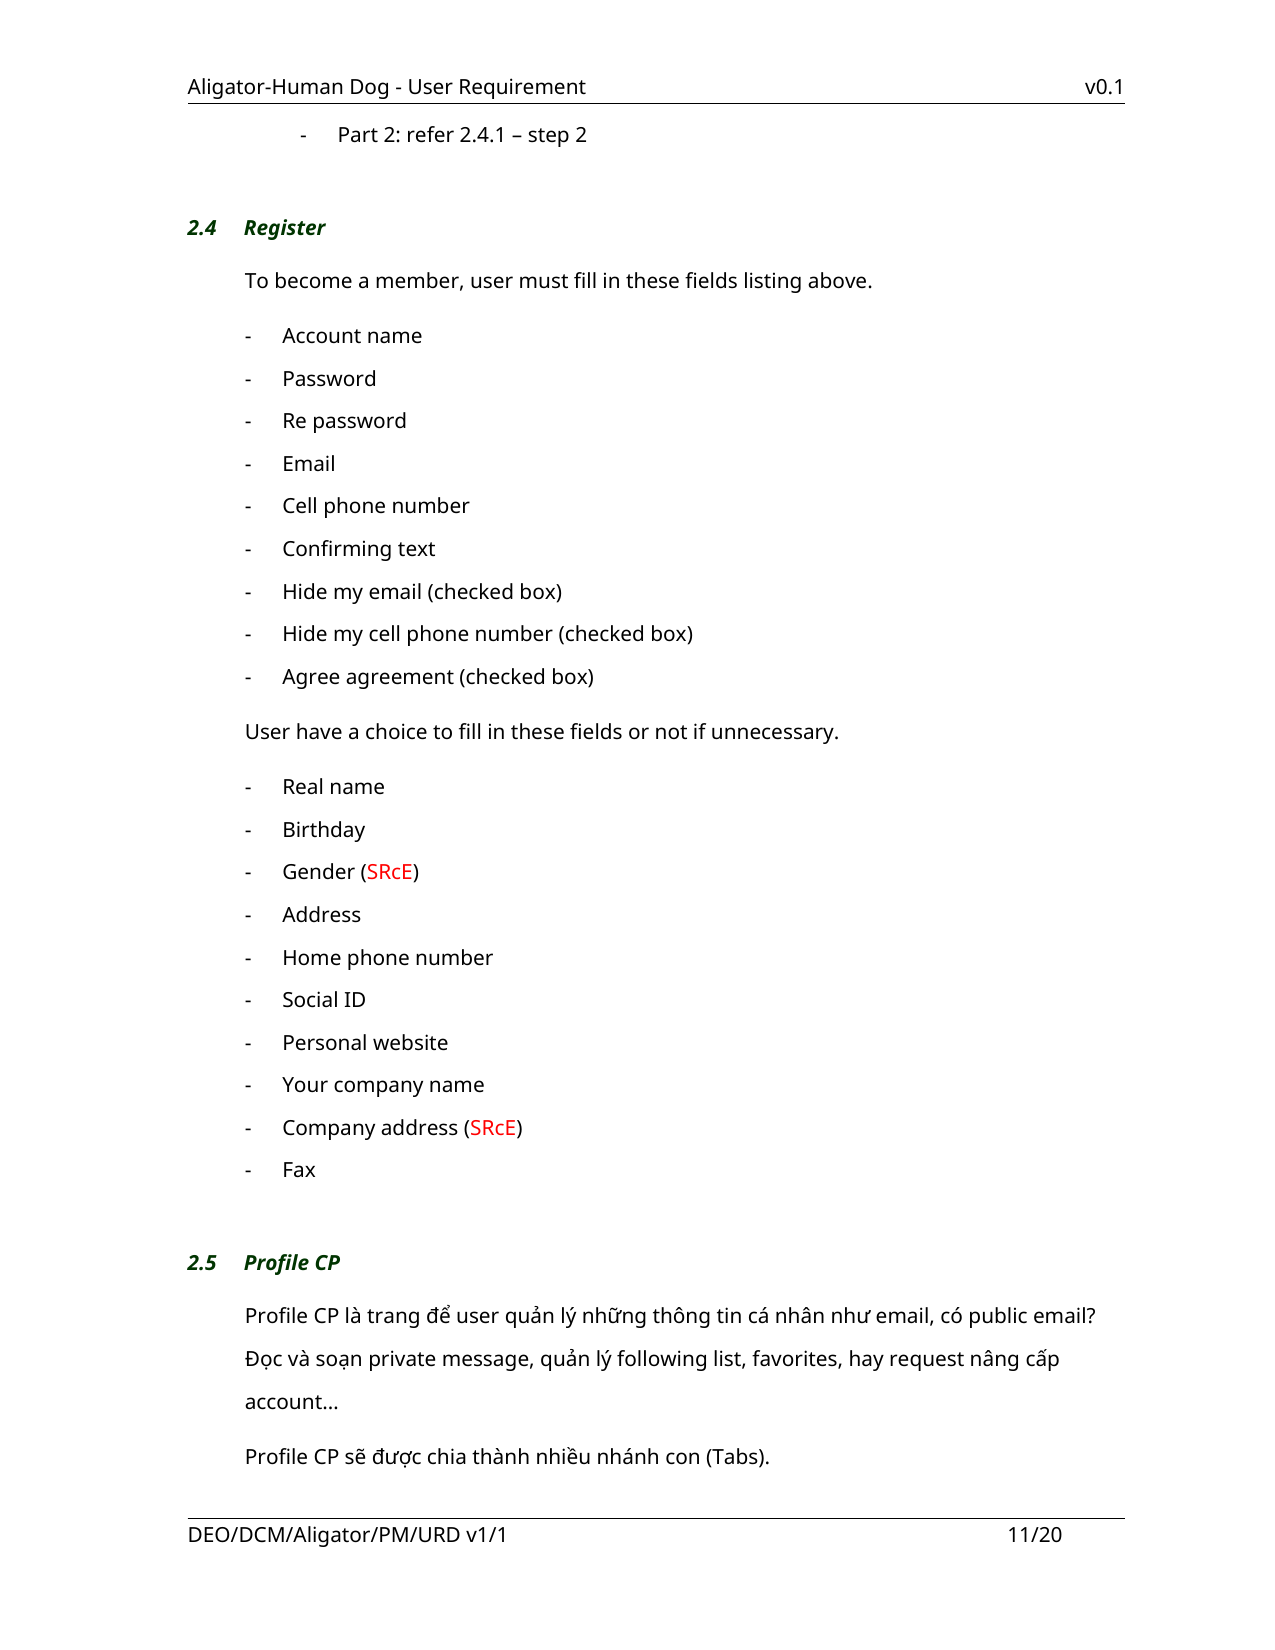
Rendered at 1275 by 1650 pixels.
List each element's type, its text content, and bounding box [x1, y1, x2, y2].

list Cell phone number [244, 492, 1125, 520]
list Birthday [244, 815, 1125, 843]
list Account name [244, 321, 1125, 349]
subtitle Profile CP [187, 1248, 1125, 1277]
text Profile CP là trang để user quản lý những thông tin cá nhân như email, có public email? Đọc và soạn private message, quản lý following list, favorites, hay request nâng cấp account… [244, 1302, 1125, 1415]
list Home phone number [244, 943, 1125, 971]
text To become a member, user must fill in these fields listing above. [244, 266, 1125, 294]
text Profile CP sẽ được chia thành nhiều nhánh con (Tabs). [244, 1442, 1125, 1470]
list Company address (SRcE) [244, 1113, 1125, 1141]
text User have a choice to fill in these fields or not if unnecessary. [244, 717, 1125, 746]
list Agree agreement (checked box) [244, 662, 1125, 690]
list Personal website [244, 1028, 1125, 1056]
list Hide my cell phone number (checked box) [244, 619, 1125, 648]
list Re password [244, 406, 1125, 435]
list Gender (SRcE) [244, 857, 1125, 886]
list Part 2: refer 2.4.1 – step 2 [300, 120, 1125, 148]
list Address [244, 900, 1125, 928]
list Social ID [244, 985, 1125, 1014]
list Confirming text [244, 534, 1125, 563]
list Email [244, 449, 1125, 477]
list Fax [244, 1156, 1125, 1184]
list Password [244, 364, 1125, 392]
list Real name [244, 772, 1125, 801]
list Hide my email (checked box) [244, 577, 1125, 605]
list Your company name [244, 1070, 1125, 1099]
subtitle Register [187, 213, 1125, 241]
